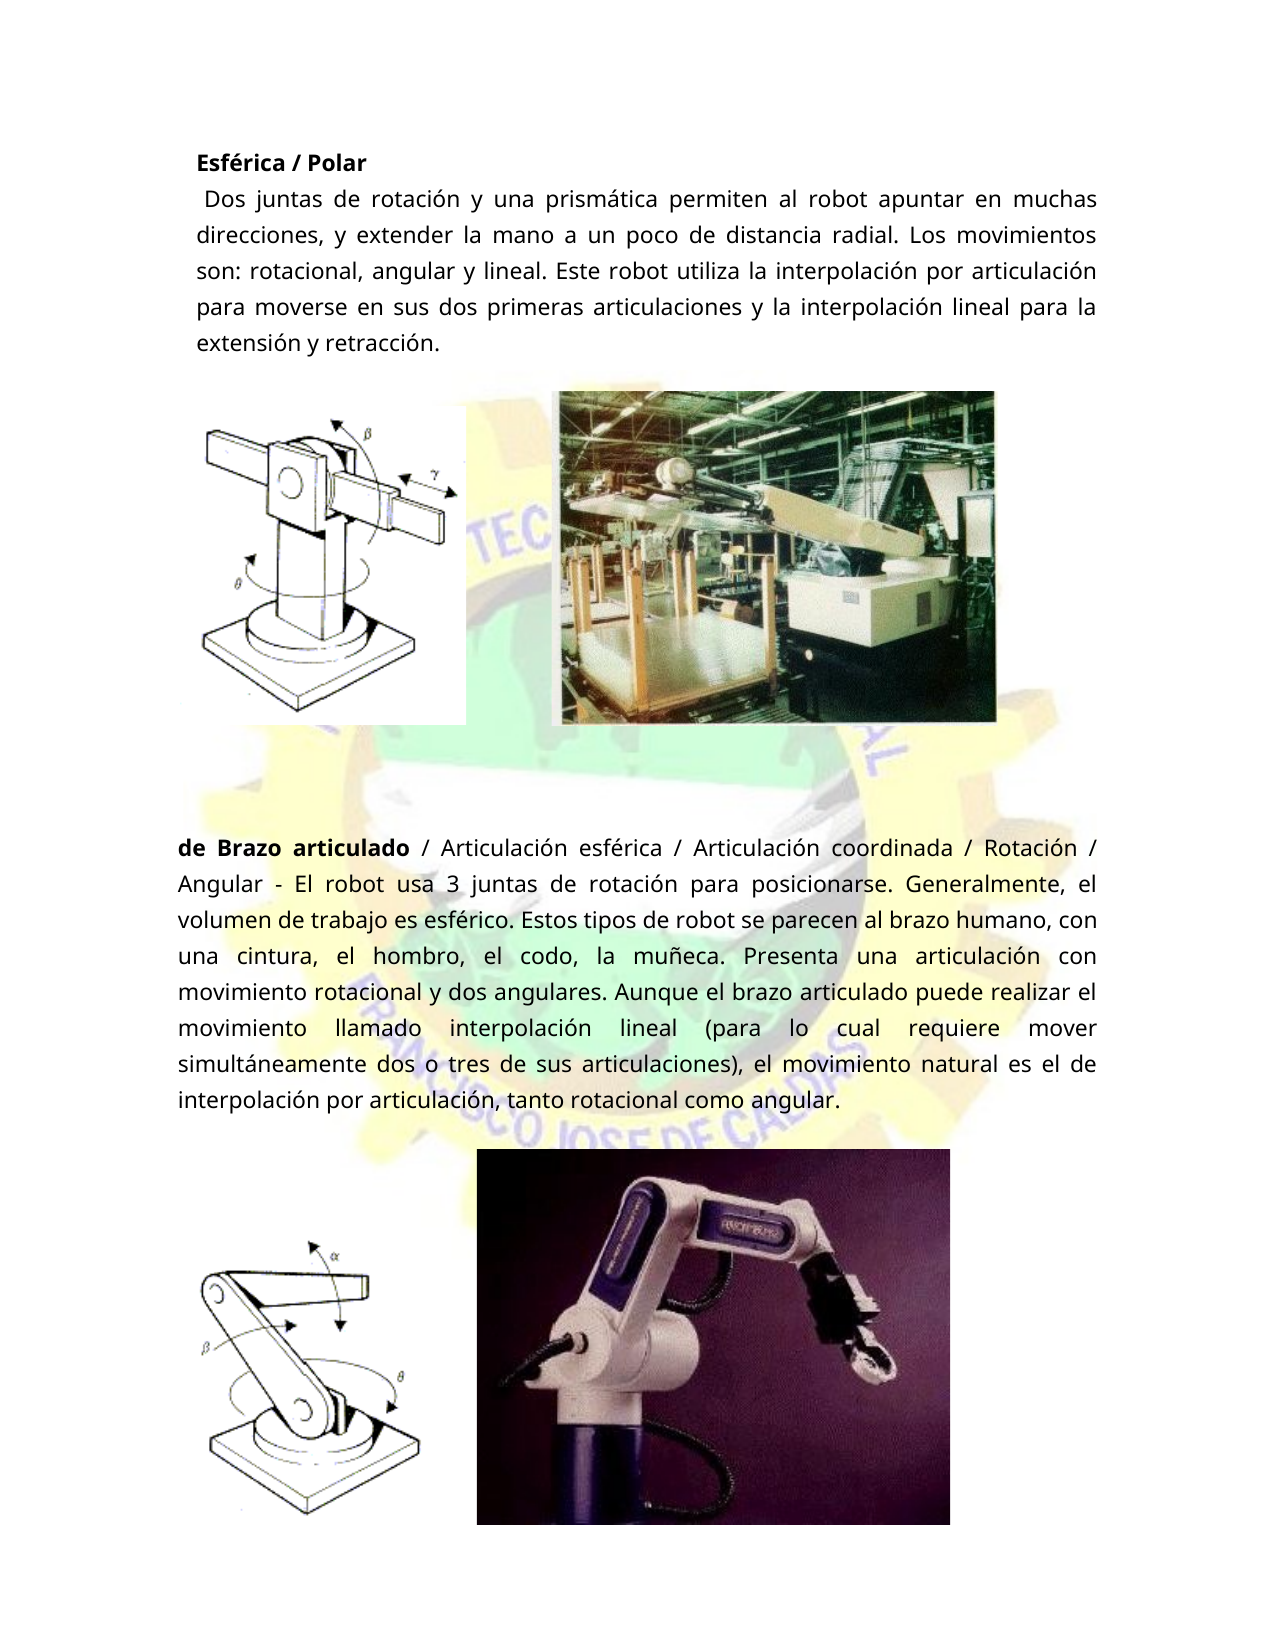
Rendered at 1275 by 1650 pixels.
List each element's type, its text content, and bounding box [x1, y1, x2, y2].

text Dos juntas de rotación y una prismática permiten al robot apuntar en muchas direcciones, y extender la mano a un poco de distancia radial. Los movimientos son: rotacional, angular y lineal. Este robot utiliza la interpolación por articulación para moverse en sus dos primeras articulaciones y la interpolación lineal para la extensión y retracción. [196, 183, 1098, 358]
picture [180, 1115, 1098, 1525]
subtitle Esférica / Polar [196, 147, 1131, 178]
picture [180, 370, 1098, 832]
text de Brazo articulado / Articulación esférica / Articulación coordinada / Rotación / Angular - El robot usa 3 juntas de rotación para posicionarse. Generalmente, el volumen de trabajo es esférico. Estos tipos de robot se parecen al brazo humano, con una cintura, el hombro, el codo, la muñeca. Presenta una articulación con movimiento rotacional y dos angulares. Aunque el brazo articulado puede realizar el movimiento llamado interpolación lineal (para lo cual requiere mover simultáneamente dos o tres de sus articulaciones), el movimiento natural es el de interpolación por articulación, tanto rotacional como angular. [178, 832, 1098, 1115]
